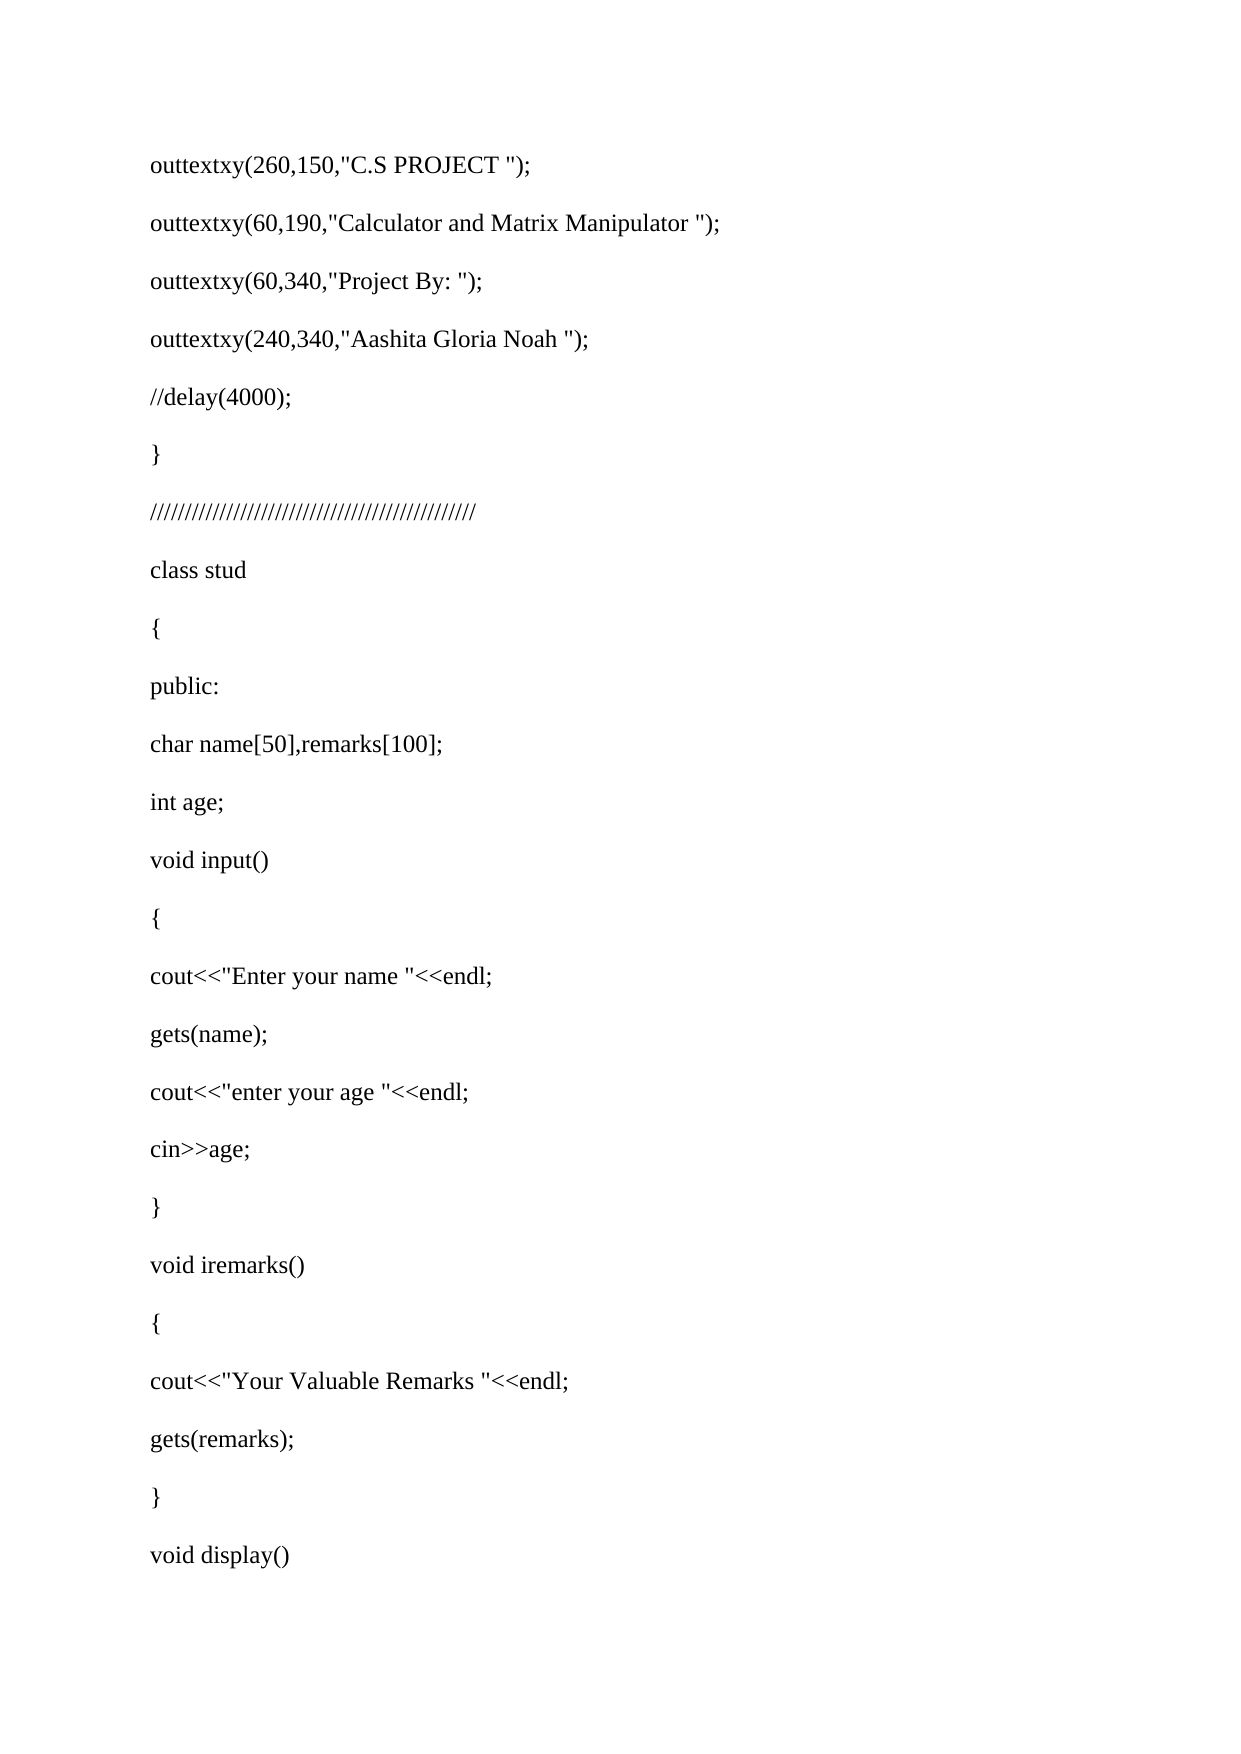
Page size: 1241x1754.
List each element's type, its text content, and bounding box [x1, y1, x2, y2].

text void iremarks() [150, 1250, 1090, 1279]
text //delay(4000); [150, 382, 1090, 410]
text gets(remarks); [150, 1424, 1090, 1453]
text void display() [150, 1540, 1090, 1569]
text cin>>age; [150, 1134, 1090, 1163]
text outtextxy(240,340,"Aashita Gloria Noah "); [150, 324, 1090, 352]
text cout<<"enter your age "<<endl; [150, 1077, 1090, 1105]
text outtextxy(60,190,"Calculator and Matrix Manipulator "); [150, 208, 1090, 237]
text cout<<"Enter your name "<<endl; [150, 961, 1090, 989]
text { [150, 613, 1090, 642]
text int age; [150, 787, 1090, 816]
text { [150, 903, 1090, 932]
text } [150, 1482, 1090, 1511]
text gets(name); [150, 1019, 1090, 1047]
text cout<<"Your Valuable Remarks "<<endl; [150, 1366, 1090, 1395]
text } [150, 439, 1090, 468]
text /////////////////////////////////////////////// [150, 497, 1090, 526]
text { [150, 1308, 1090, 1337]
text class stud [150, 555, 1090, 584]
text char name[50],remarks[100]; [150, 729, 1090, 758]
text void input() [150, 845, 1090, 874]
text outtextxy(60,340,"Project By: "); [150, 266, 1090, 294]
text outtextxy(260,150,"C.S PROJECT "); [150, 150, 1090, 179]
text } [150, 1192, 1090, 1221]
text public: [150, 671, 1090, 700]
